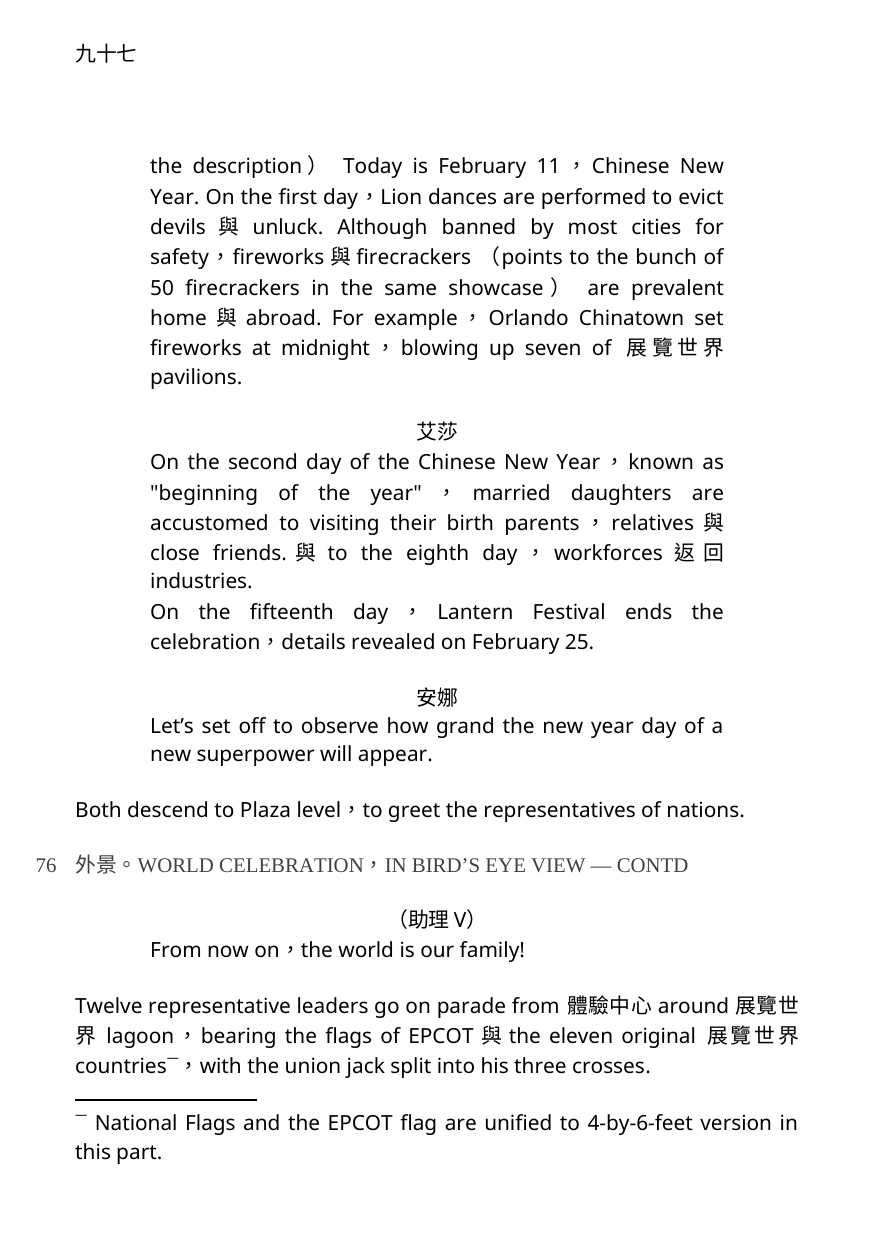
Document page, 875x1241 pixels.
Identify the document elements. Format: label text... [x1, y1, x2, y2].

text 安娜 [150, 681, 724, 711]
text 外景。WORLD CELEBRATION，IN BIRD’S EYE VIEW — CONTD [56, 848, 799, 878]
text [150, 149, 724, 390]
text On the second day of the Chinese New Year，known as "beginning of the year"，married daughters are accustomed to visiting their birth parents，relatives與close friends.與to the eighth day，workforces返回industries. [150, 445, 724, 595]
text 艾莎 [150, 415, 724, 445]
text Let’s set off to observe how grand the new year day of a new superpower will appear. [150, 711, 724, 768]
text From now on，the world is our family! [150, 934, 724, 964]
text Both descend to Plaza level，to greet the representatives of nations. [75, 793, 799, 823]
text （助理V） [150, 903, 724, 934]
text Twelve representative leaders go on parade from 體驗中心 around 展覽世界 lagoon，bearing the flags of EPCOT與the eleven original 展覽世界 countries，with the union jack split into his three crosses. [75, 989, 799, 1080]
text On the fifteenth day，Lantern Festival ends the celebration，details revealed on February 25. [150, 595, 724, 656]
